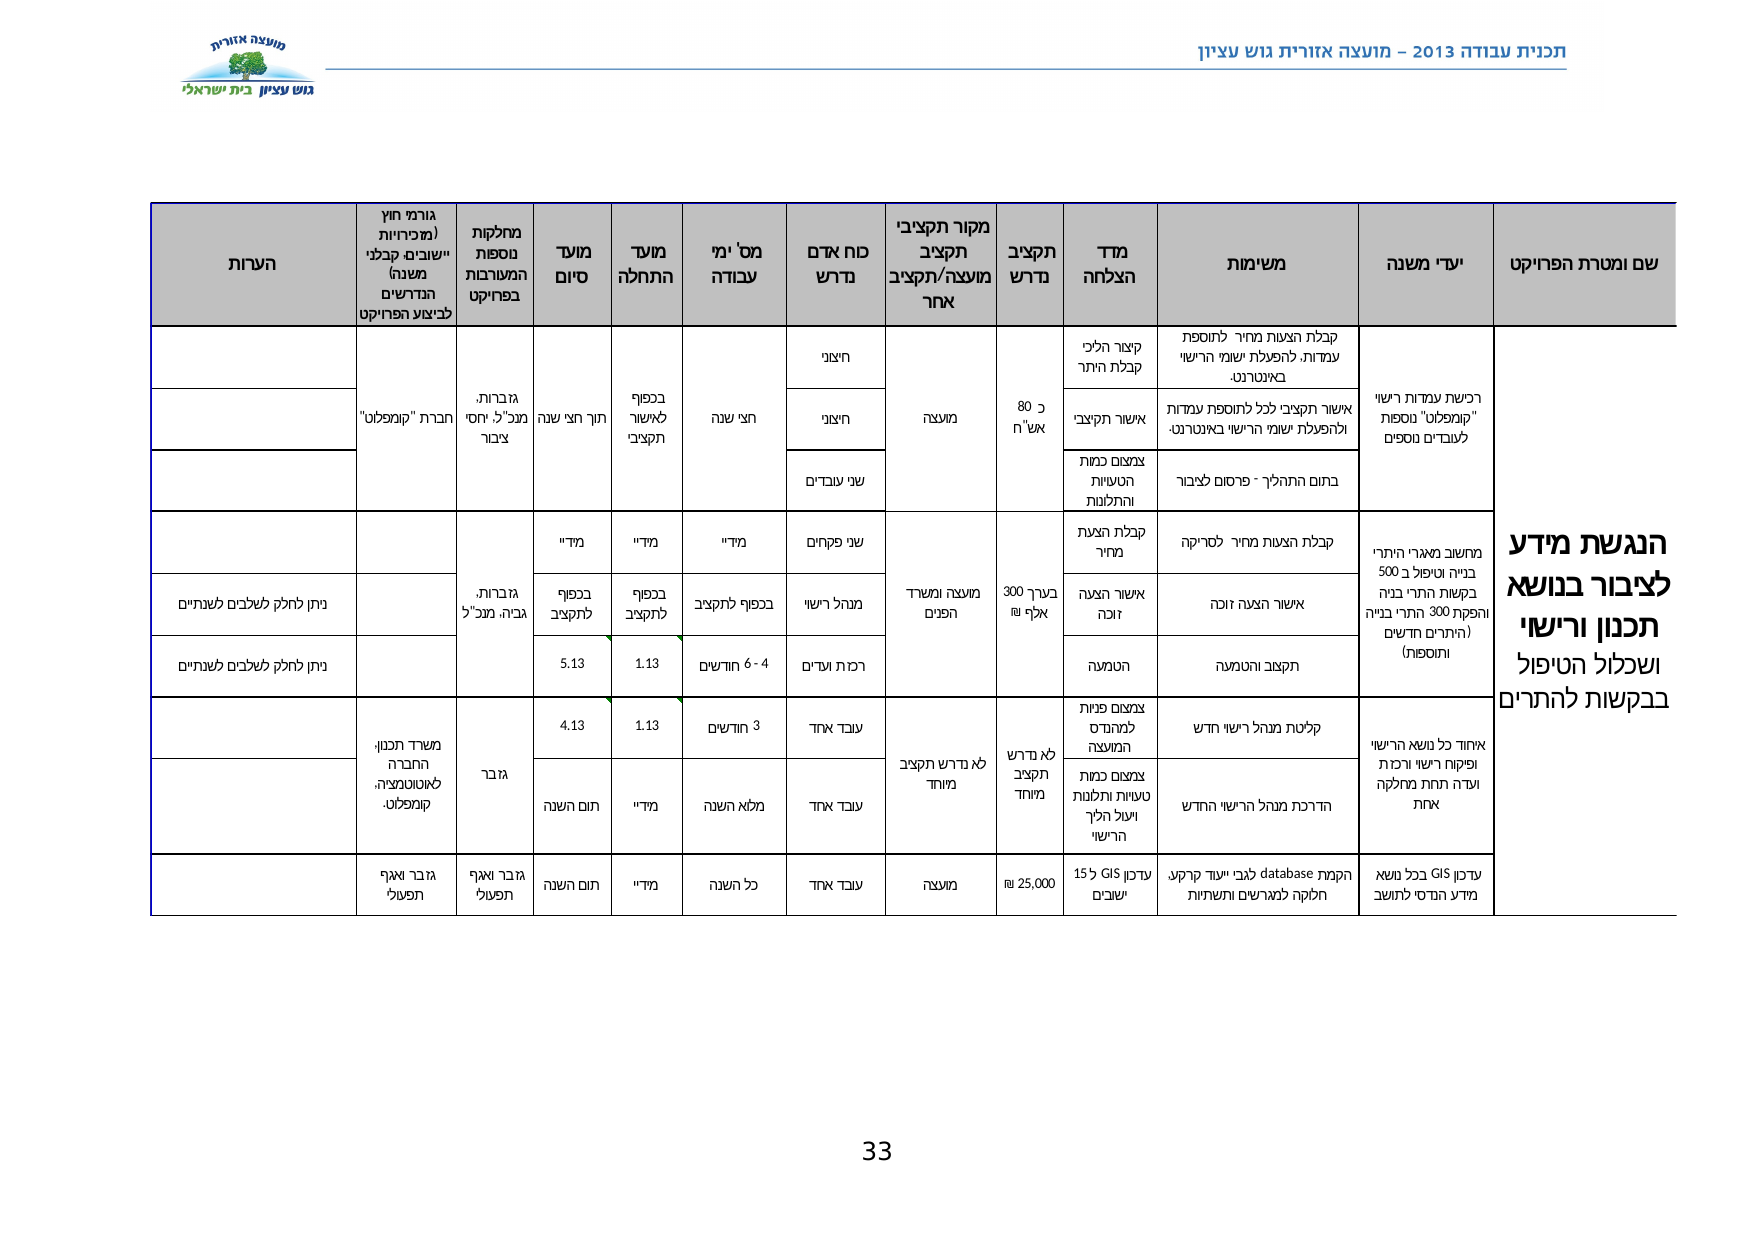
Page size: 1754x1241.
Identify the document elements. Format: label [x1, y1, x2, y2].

picture [150, 1, 1604, 112]
